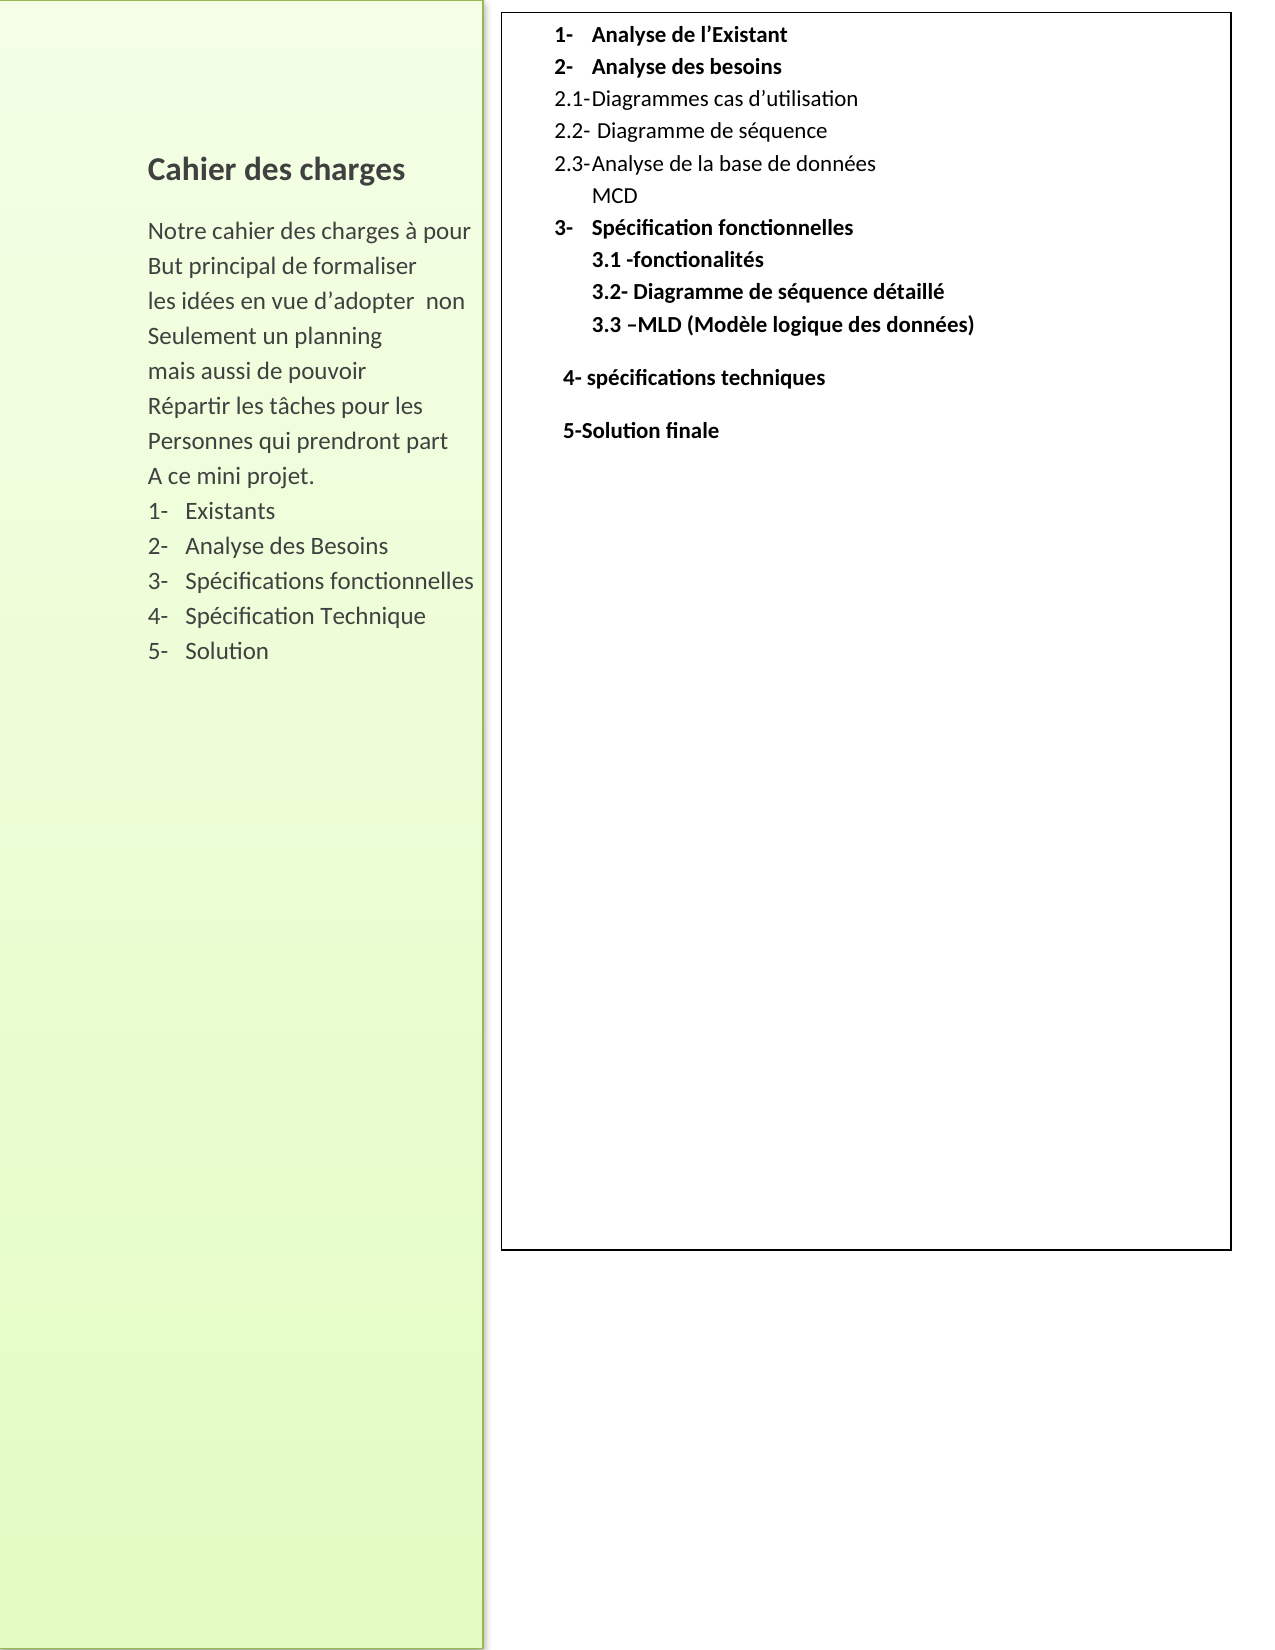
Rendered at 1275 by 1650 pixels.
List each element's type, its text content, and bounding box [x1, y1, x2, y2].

text A ce mini projet. [148, 460, 501, 491]
list Spécification Technique [148, 600, 501, 631]
text Répartir les tâches pour les [148, 390, 501, 421]
list Solution [148, 635, 501, 666]
list Cahier des charges [148, 148, 501, 188]
list Existants [148, 495, 501, 526]
text Personnes qui prendront part [148, 425, 501, 456]
text Seulement un planning [148, 320, 501, 351]
text Notre cahier des charges à pour [148, 215, 501, 246]
text les idées en vue d’adopter non [148, 285, 501, 316]
list Spécifications fonctionnelles [148, 565, 501, 596]
text mais aussi de pouvoir [148, 355, 501, 386]
list Analyse des Besoins [148, 530, 501, 561]
text But principal de formaliser [148, 250, 501, 281]
